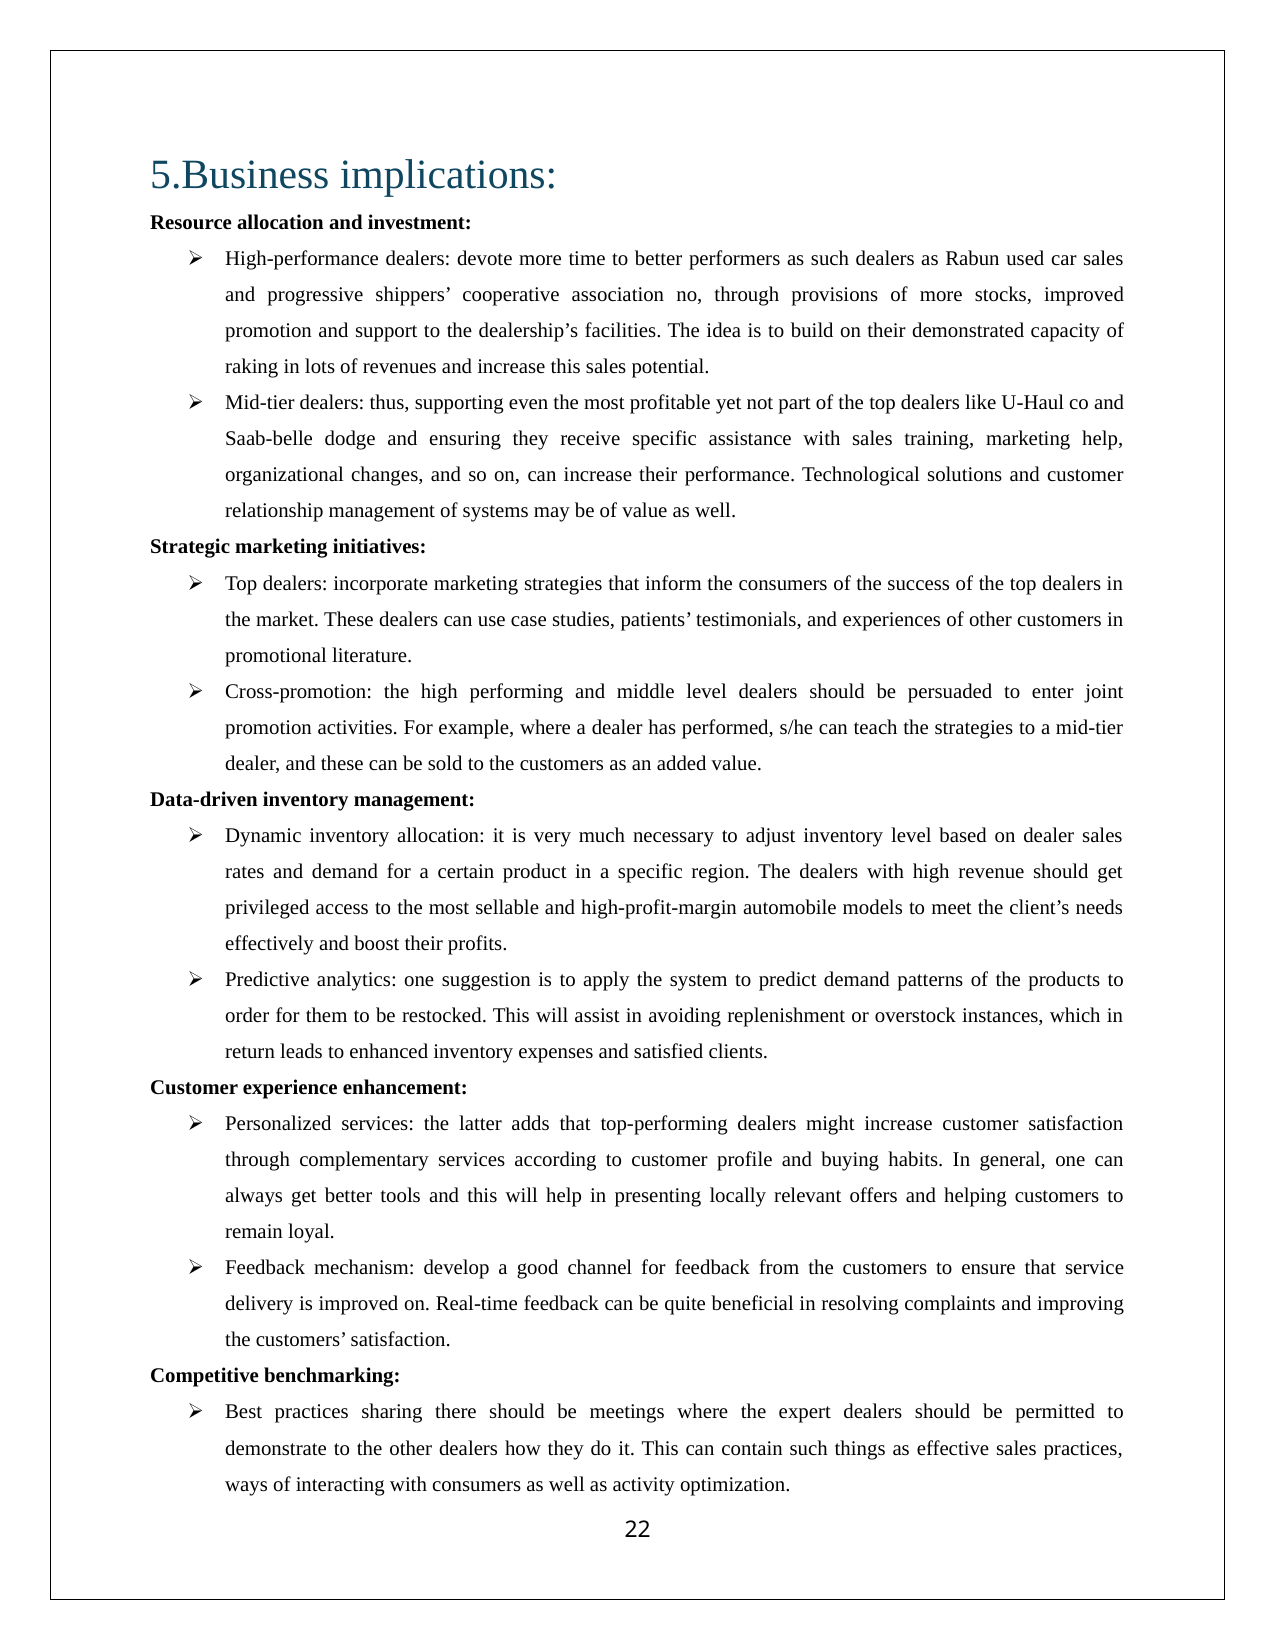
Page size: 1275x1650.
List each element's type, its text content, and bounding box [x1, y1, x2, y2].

list Predictive analytics: one suggestion is to apply the system to predict demand patterns of the products to order for them to be restocked. This will assist in avoiding replenishment or overstock instances, which in return leads to enhanced inventory expenses and satisfied clients. [187, 967, 1125, 1063]
list Top dealers: incorporate marketing strategies that inform the consumers of the success of the top dealers in the market. These dealers can use case studies, patients’ testimonials, and experiences of other customers in promotional literature. [187, 570, 1125, 667]
list Feedback mechanism: develop a good channel for feedback from the customers to ensure that service delivery is improved on. Real-time feedback can be quite beneficial in resolving complaints and improving the customers’ satisfaction. [187, 1255, 1125, 1351]
text Customer experience enhancement: [150, 1075, 1125, 1099]
list Dynamic inventory allocation: it is very much necessary to adjust inventory level based on dealer sales rates and demand for a certain product in a specific region. The dealers with high revenue should get privileged access to the most sellable and high-profit-margin automobile models to meet the client’s needs effectively and boost their profits. [187, 823, 1125, 955]
text Competitive benchmarking: [150, 1363, 1125, 1387]
text Data-driven inventory management: [150, 787, 1125, 811]
subtitle 5.Business implications: [150, 150, 1125, 198]
list Best practices sharing there should be meetings where the expert dealers should be permitted to demonstrate to the other dealers how they do it. This can contain such things as effective sales practices, ways of interacting with consumers as well as activity optimization. [187, 1399, 1125, 1496]
list Cross-promotion: the high performing and middle level dealers should be persuaded to enter joint promotion activities. For example, where a dealer has performed, s/he can teach the strategies to a mid-tier dealer, and these can be sold to the customers as an added value. [187, 678, 1125, 775]
list Personalized services: the latter adds that top-performing dealers might increase customer satisfaction through complementary services according to customer profile and buying habits. In general, one can always get better tools and this will help in presenting locally relevant offers and helping customers to remain loyal. [187, 1111, 1125, 1243]
text Resource allocation and investment: [150, 210, 1125, 234]
text Strategic marketing initiatives: [150, 534, 1125, 558]
list Mid-tier dealers: thus, supporting even the most profitable yet not part of the top dealers like U-Haul co and Saab-belle dodge and ensuring they receive specific assistance with sales training, marketing help, organizational changes, and so on, can increase their performance. Technological solutions and customer relationship management of systems may be of value as well. [187, 390, 1125, 522]
list High-performance dealers: devote more time to better performers as such dealers as Rabun used car sales and progressive shippers’ cooperative association no, through provisions of more stocks, improved promotion and support to the dealership’s facilities. The idea is to build on their demonstrated capacity of raking in lots of revenues and increase this sales potential. [187, 246, 1125, 378]
